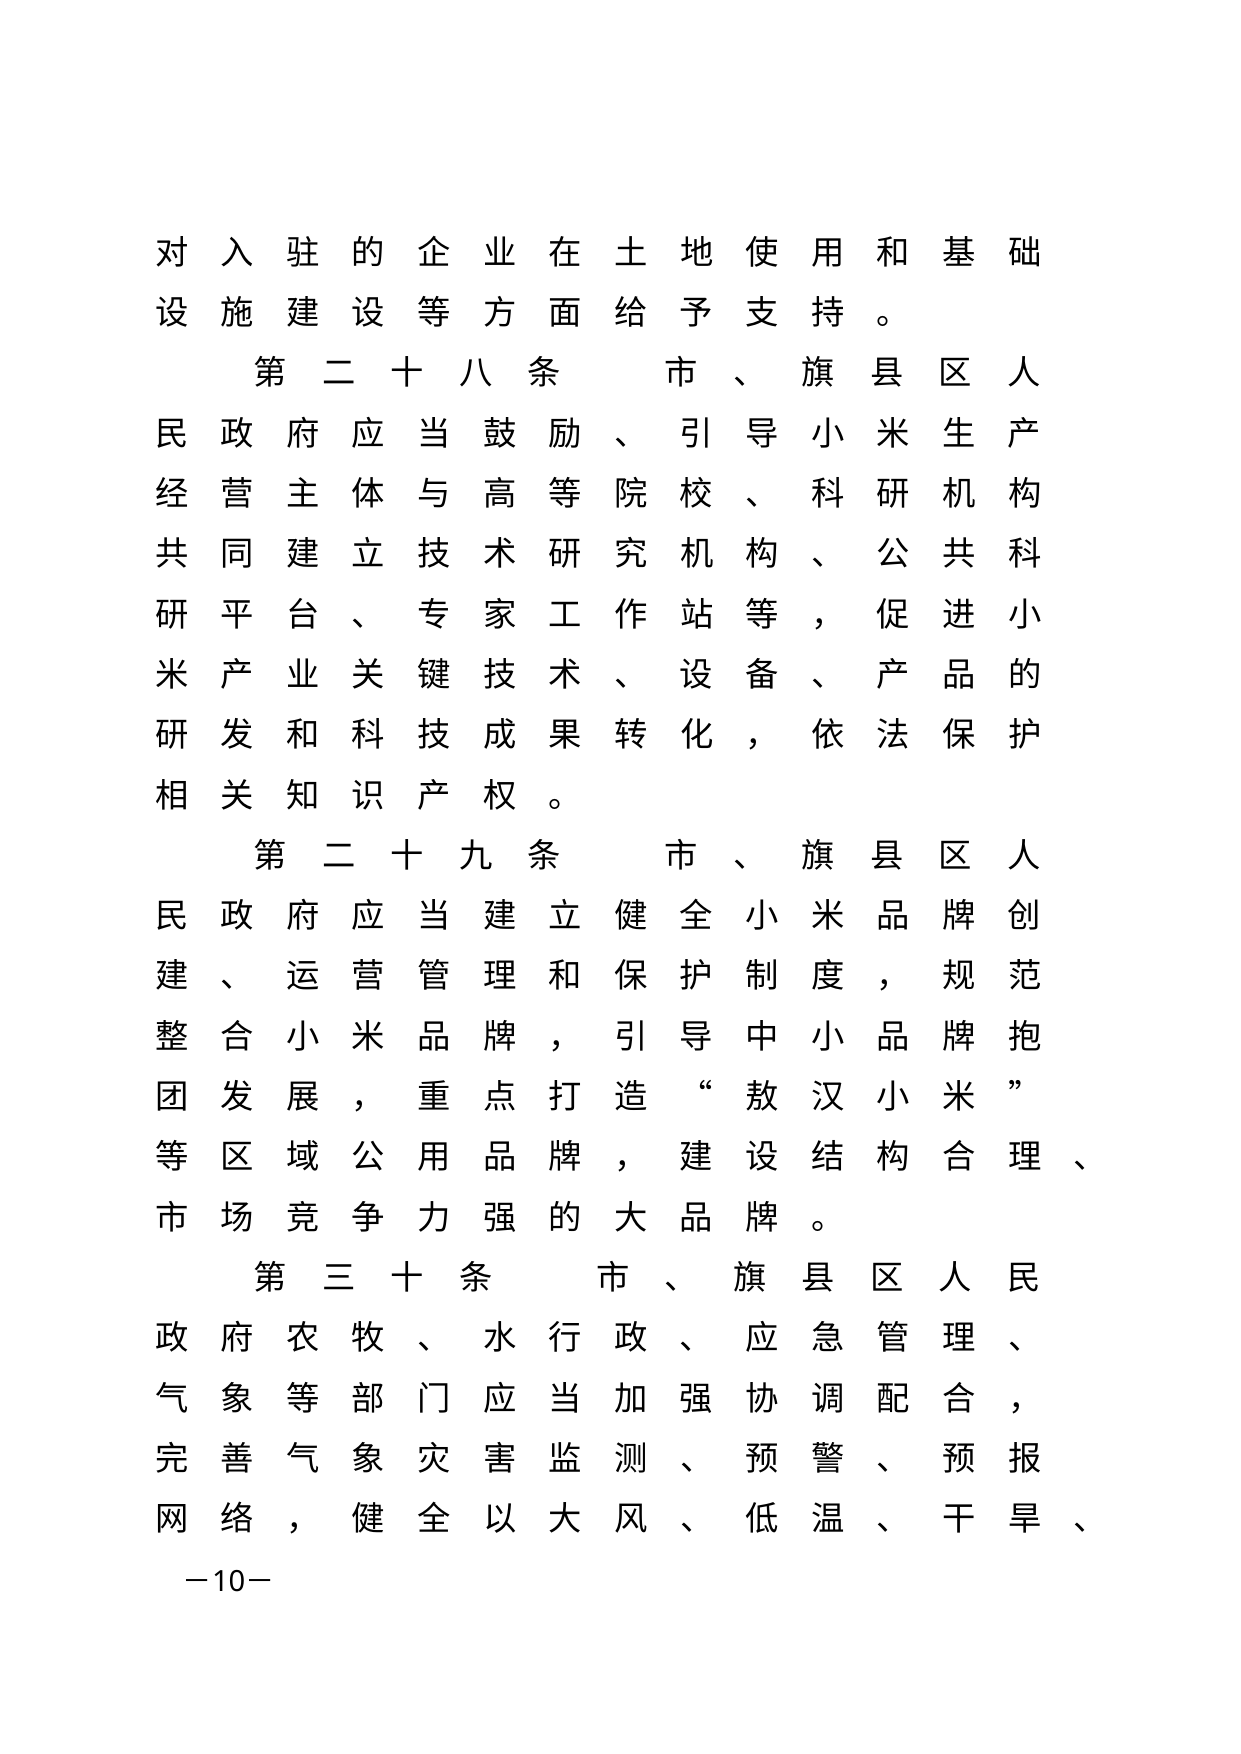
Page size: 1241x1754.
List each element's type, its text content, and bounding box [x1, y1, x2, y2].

text 第三十条 市、旗县区人民政府农牧、水行政、应急管理、气象等部门应当加强协调配合，完善气象灾害监测、预警、预报网络，健全以大风、低温、干旱、冰雹、霜冻等气象灾害为重点的防控体系，预防和减少小米种植灾害。 [155, 1245, 1073, 1546]
text 第二十七条 市、旗县区人民政府应当制定落实招商引资政策，吸引社会资本投资小米产业，对入驻的企业在土地使用和基础设施建设等方面给予支持。 [155, 219, 1073, 340]
text 第二十八条 市、旗县区人民政府应当鼓励、引导小米生产经营主体与高等院校、科研机构共同建立技术研究机构、公共科研平台、专家工作站等，促进小米产业关键技术、设备、产品的研发和科技成果转化，依法保护相关知识产权。 [155, 340, 1073, 823]
text 第二十九条 市、旗县区人民政府应当建立健全小米品牌创建、运营管理和保护制度，规范整合小米品牌，引导中小品牌抱团发展，重点打造“敖汉小米”等区域公用品牌，建设结构合理、市场竞争力强的大品牌。 [155, 823, 1073, 1245]
